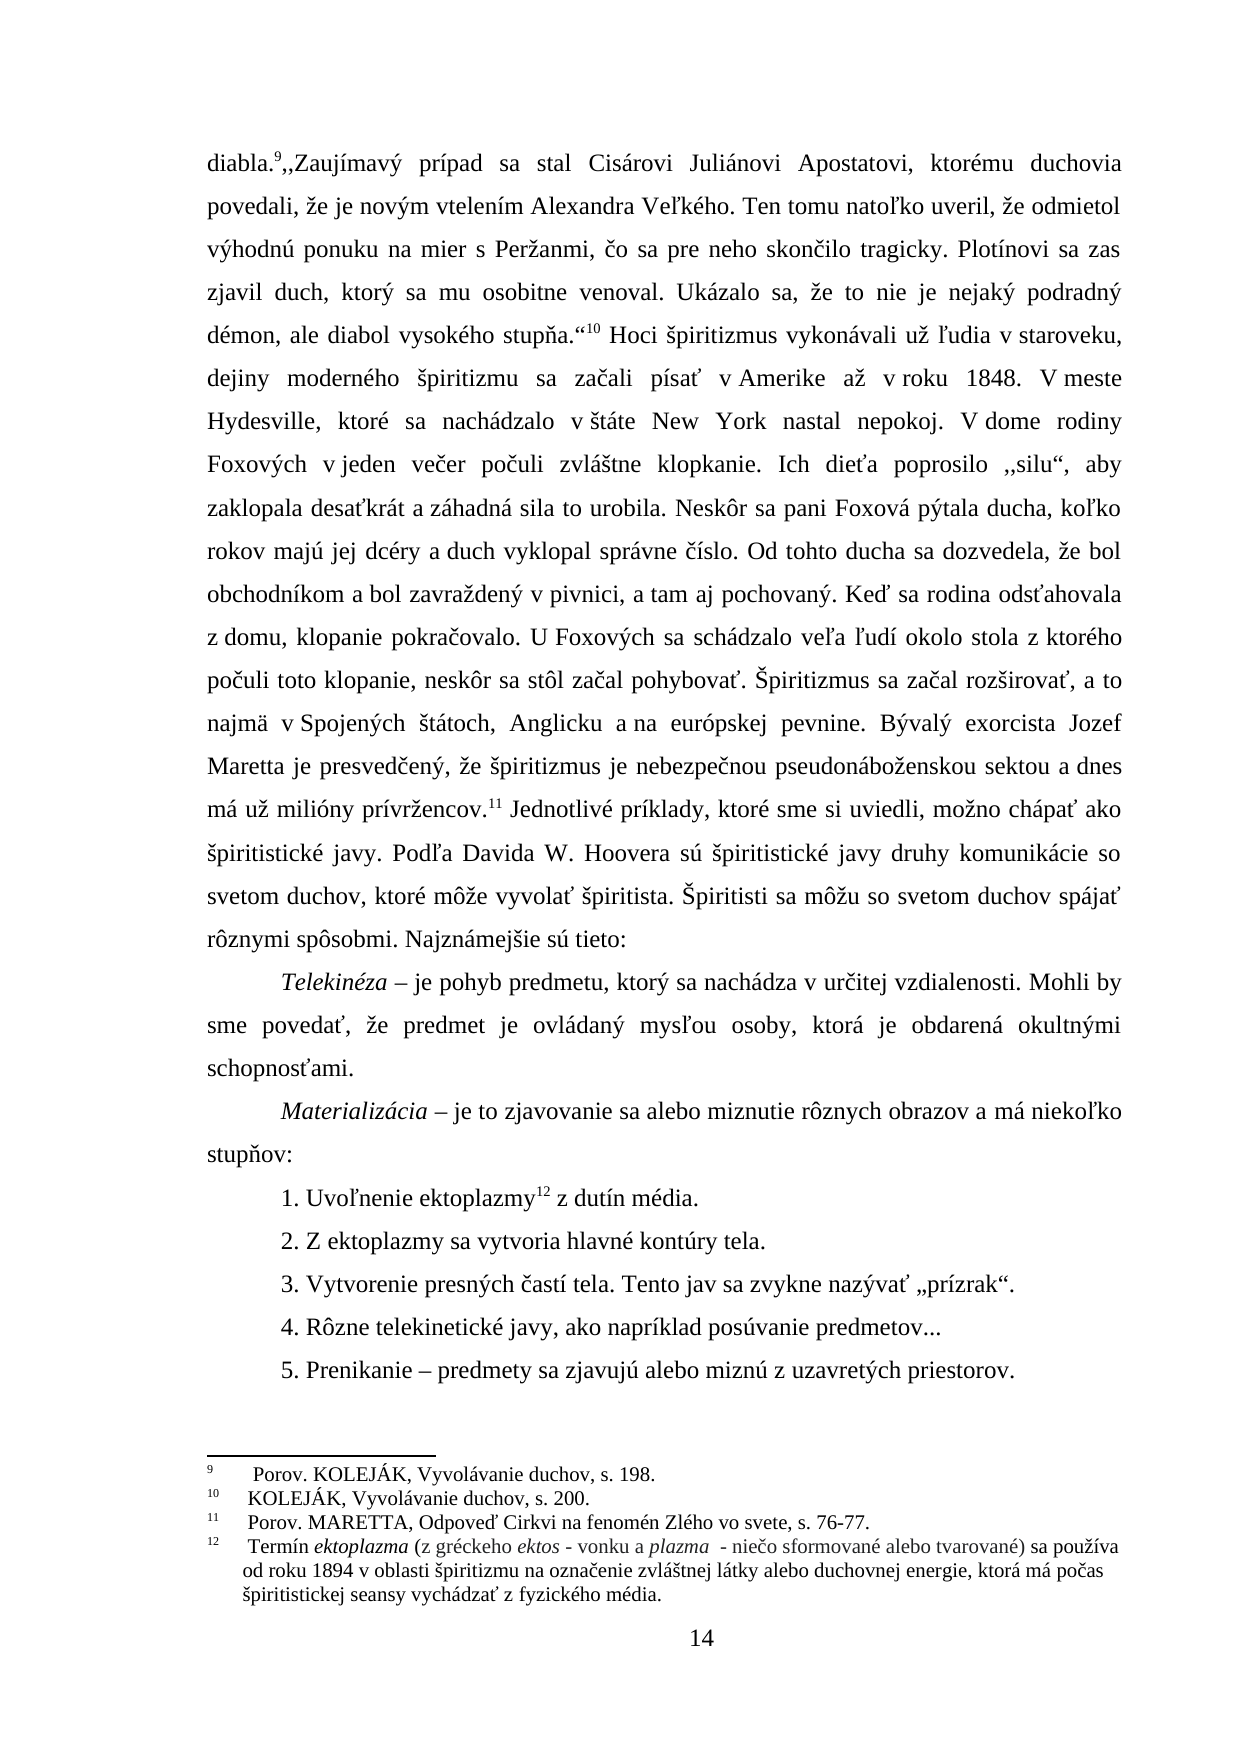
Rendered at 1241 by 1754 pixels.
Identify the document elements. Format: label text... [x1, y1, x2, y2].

text 3. Vytvorenie presných častí tela. Tento jav sa zvykne nazývať „prízrak“. [207, 1269, 1122, 1298]
text 1. Uvoľnenie ektoplazmy z dutín média. [207, 1183, 1122, 1211]
text 4. Rôzne telekinetické javy, ako napríklad posúvanie predmetov... [207, 1312, 1122, 1341]
text Materializácia – je to zjavovanie sa alebo miznutie rôznych obrazov a má niekoľko stupňov: [207, 1096, 1122, 1168]
text Telekinéza – je pohyb predmetu, ktorý sa nachádza v určitej vzdialenosti. Mohli by sme povedať, že predmet je ovládaný mysľou osoby, ktorá je obdarená okultnými schopnosťami. [207, 967, 1122, 1082]
text 5. Prenikanie – predmety sa zjavujú alebo miznú z uzavretých priestorov. [207, 1355, 1122, 1384]
text 2. Z ektoplazmy sa vytvoria hlavné kontúry tela. [207, 1226, 1122, 1254]
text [207, 148, 1122, 953]
